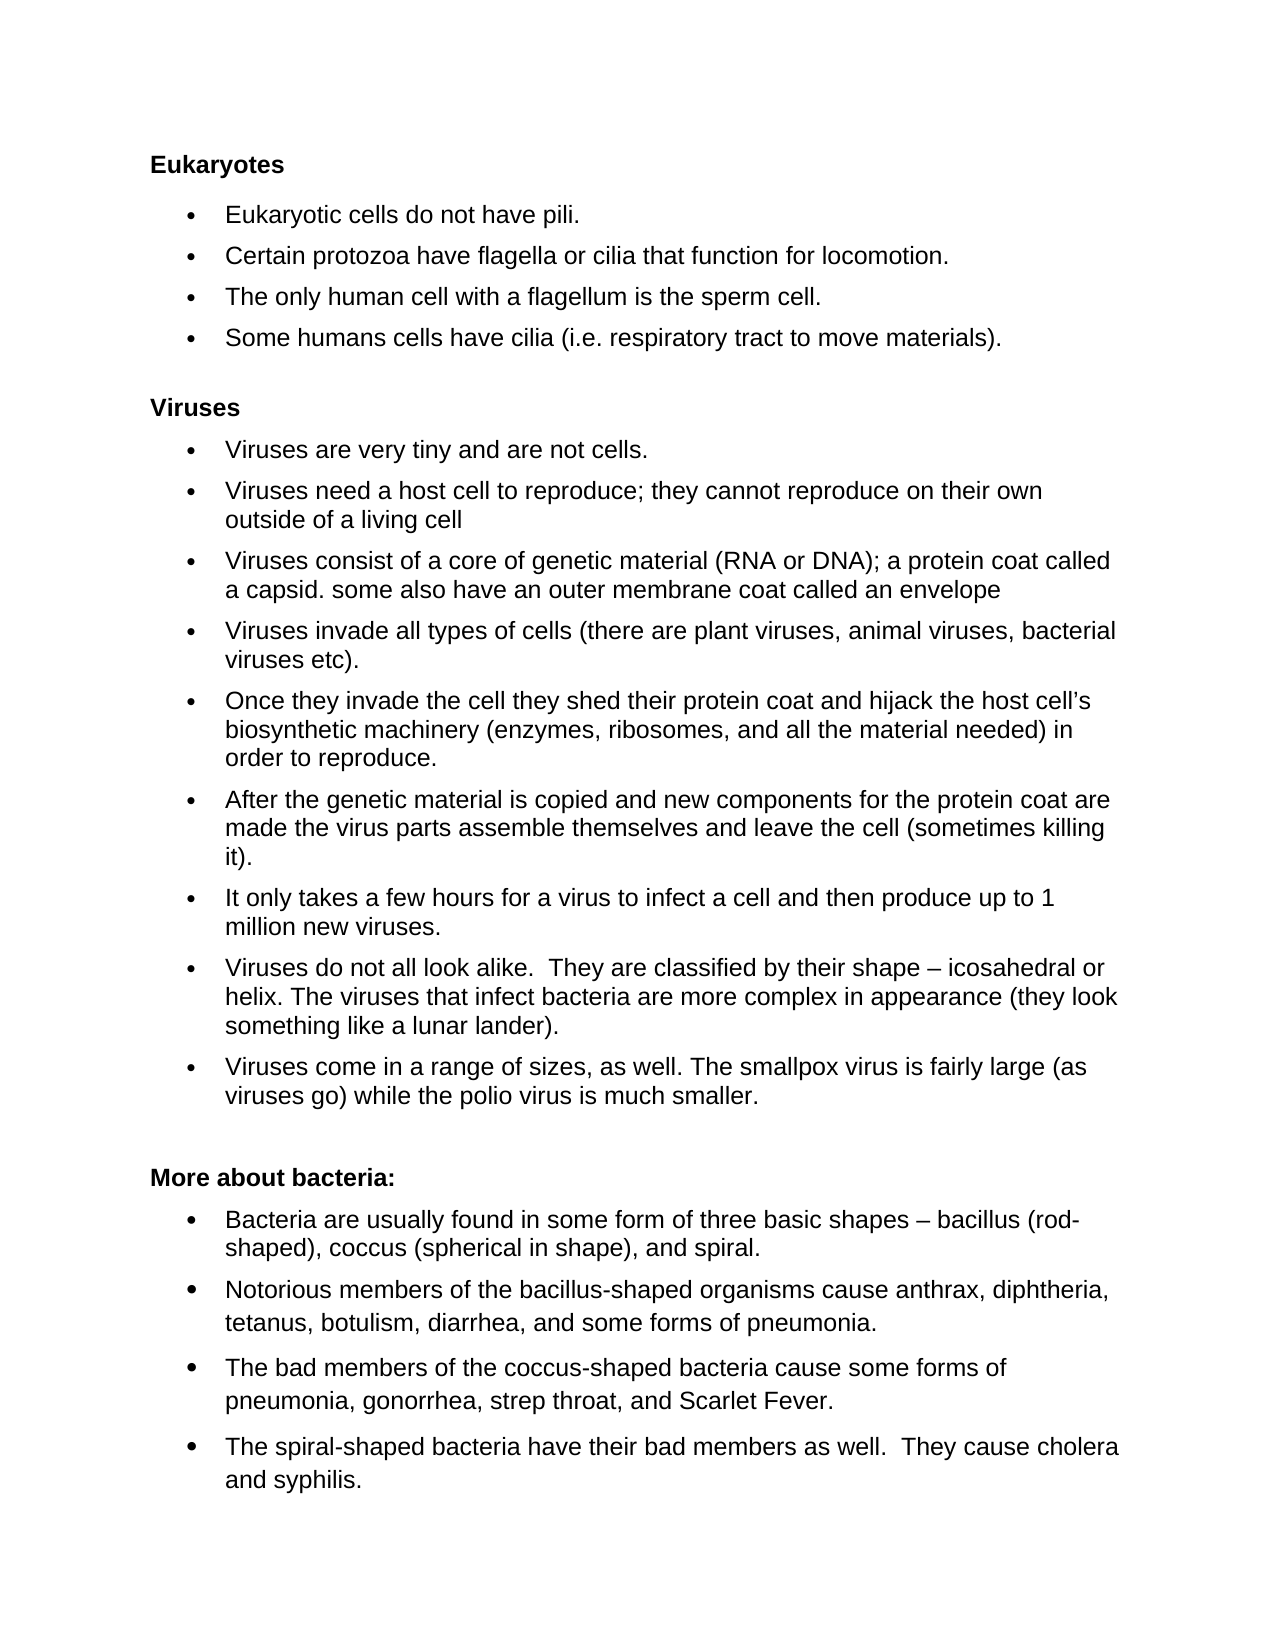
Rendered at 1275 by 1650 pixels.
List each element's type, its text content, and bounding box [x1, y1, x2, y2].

list The bad members of the coccus-shaped bacteria cause some forms of pneumonia, gonorrhea, strep throat, and Scarlet Fever. [187, 1353, 1125, 1415]
text Eukaryotes [150, 150, 1125, 179]
list Viruses do not all look alike. They are classified by their shape – icosahedral or helix. The viruses that infect bacteria are more complex in appearance (they look something like a lunar lander). [187, 953, 1125, 1039]
list Viruses are very tiny and are not cells. [187, 434, 1125, 463]
list The only human cell with a flagellum is the sperm cell. [187, 282, 1125, 311]
list Certain protozoa have flagella or cilia that function for locomotion. [187, 241, 1125, 269]
list The spiral-shaped bacteria have their bad members as well. They cause cholera and syphilis. [187, 1432, 1125, 1494]
list After the genetic material is copied and new components for the protein coat are made the virus parts assemble themselves and leave the cell (sometimes killing it). [187, 784, 1125, 871]
list Notorious members of the bacillus-shaped organisms cause anthrax, diphtheria, tetanus, botulism, diarrhea, and some forms of pneumonia. [187, 1274, 1125, 1336]
list It only takes a few hours for a virus to infect a cell and then produce up to 1 million new viruses. [187, 883, 1125, 941]
list Viruses come in a range of sizes, as well. The smallpox virus is fairly large (as viruses go) while the polio virus is much smaller. [187, 1052, 1125, 1109]
list Viruses invade all types of cells (there are plant viruses, animal viruses, bacterial viruses etc). [187, 616, 1125, 673]
list Viruses consist of a core of genetic material (RNA or DNA); a protein coat called a capsid. some also have an outer membrane coat called an envelope [187, 546, 1125, 603]
list Once they invade the cell they shed their protein coat and hijack the host cell’s biosynthetic machinery (enzymes, ribosomes, and all the material needed) in order to reproduce. [187, 686, 1125, 772]
list Bacteria are usually found in some form of three basic shapes – bacillus (rod-shaped), coccus (spherical in shape), and spiral. [187, 1204, 1125, 1262]
text Viruses [150, 364, 1125, 422]
text More about bacteria: [150, 1163, 1125, 1192]
list Viruses need a host cell to reproduce; they cannot reproduce on their own outside of a living cell [187, 476, 1125, 533]
list Some humans cells have cilia (i.e. respiratory tract to move materials). [187, 323, 1125, 352]
list Eukaryotic cells do not have pili. [187, 199, 1125, 228]
